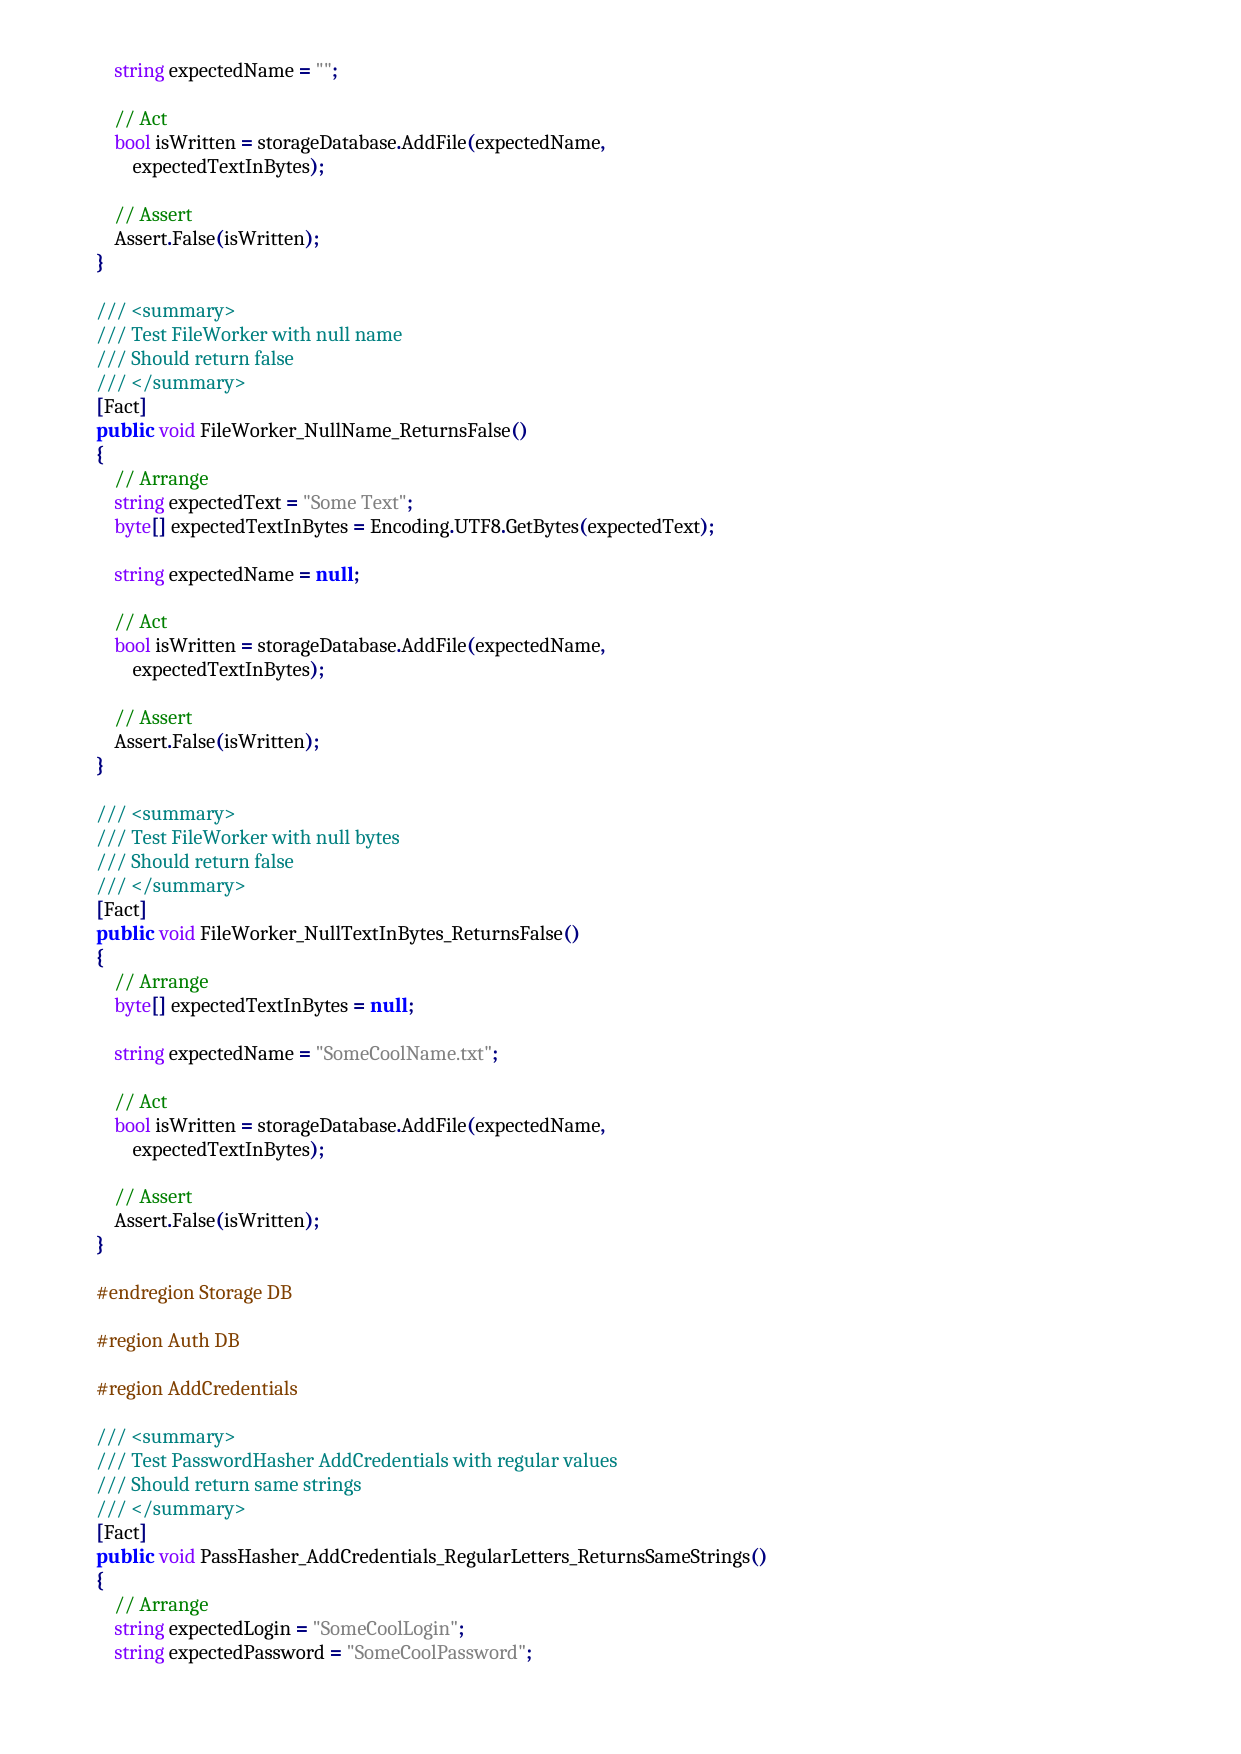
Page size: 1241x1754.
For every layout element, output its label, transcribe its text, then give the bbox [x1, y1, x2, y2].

text bool isWritten = storageDatabase.AddFile(expectedName, [59, 634, 1181, 658]
text { [59, 1568, 1181, 1592]
text } [59, 251, 1181, 275]
text byte[] expectedTextInBytes = Encoding.UTF8.GetBytes(expectedText); [59, 514, 1181, 538]
text // Assert [59, 706, 1181, 730]
text string expectedLogin = "SomeCoolLogin"; [59, 1616, 1181, 1640]
text bool isWritten = storageDatabase.AddFile(expectedName, [59, 131, 1181, 155]
text /// <summary> [59, 802, 1181, 826]
text // Act [59, 107, 1181, 131]
text #region AddCredentials [59, 1377, 1181, 1401]
text Assert.False(isWritten); [59, 1209, 1181, 1233]
text /// Should return false [59, 347, 1181, 371]
text // Arrange [59, 969, 1181, 993]
text expectedTextInBytes); [59, 658, 1181, 682]
text string expectedName = ""; [59, 59, 1181, 83]
text byte[] expectedTextInBytes = null; [59, 993, 1181, 1017]
text // Assert [59, 203, 1181, 227]
text expectedTextInBytes); [59, 1137, 1181, 1161]
text string expectedPassword = "SomeCoolPassword"; [59, 1640, 1181, 1664]
text /// </summary> [59, 1497, 1181, 1521]
text expectedTextInBytes); [59, 155, 1181, 179]
text string expectedName = "SomeCoolName.txt"; [59, 1041, 1181, 1065]
text /// <summary> [59, 299, 1181, 323]
text // Arrange [59, 466, 1181, 490]
text // Assert [59, 1185, 1181, 1209]
text [Fact] [59, 1521, 1181, 1544]
text string expectedText = "Some Text"; [59, 490, 1181, 514]
text Assert.False(isWritten); [59, 227, 1181, 251]
text /// Test PasswordHasher AddCredentials with regular values [59, 1449, 1181, 1473]
text /// Should return false [59, 850, 1181, 874]
text // Act [59, 610, 1181, 634]
text /// Test FileWorker with null bytes [59, 826, 1181, 850]
text /// </summary> [59, 874, 1181, 898]
text /// <summary> [59, 1425, 1181, 1449]
text // Arrange [59, 1592, 1181, 1616]
text #region Auth DB [59, 1329, 1181, 1353]
text { [59, 442, 1181, 466]
text [Fact] [59, 898, 1181, 922]
text } [59, 754, 1181, 778]
text public void FileWorker_NullName_ReturnsFalse() [59, 418, 1181, 442]
text // Act [59, 1089, 1181, 1113]
text public void PassHasher_AddCredentials_RegularLetters_ReturnsSameStrings() [59, 1544, 1181, 1568]
text string expectedName = null; [59, 562, 1181, 586]
text [Fact] [59, 394, 1181, 418]
text #endregion Storage DB [59, 1281, 1181, 1305]
text /// Test FileWorker with null name [59, 323, 1181, 347]
text /// Should return same strings [59, 1473, 1181, 1497]
text public void FileWorker_NullTextInBytes_ReturnsFalse() [59, 922, 1181, 946]
text Assert.False(isWritten); [59, 730, 1181, 754]
text /// </summary> [59, 371, 1181, 394]
text } [59, 1233, 1181, 1257]
text bool isWritten = storageDatabase.AddFile(expectedName, [59, 1113, 1181, 1137]
text { [59, 946, 1181, 969]
